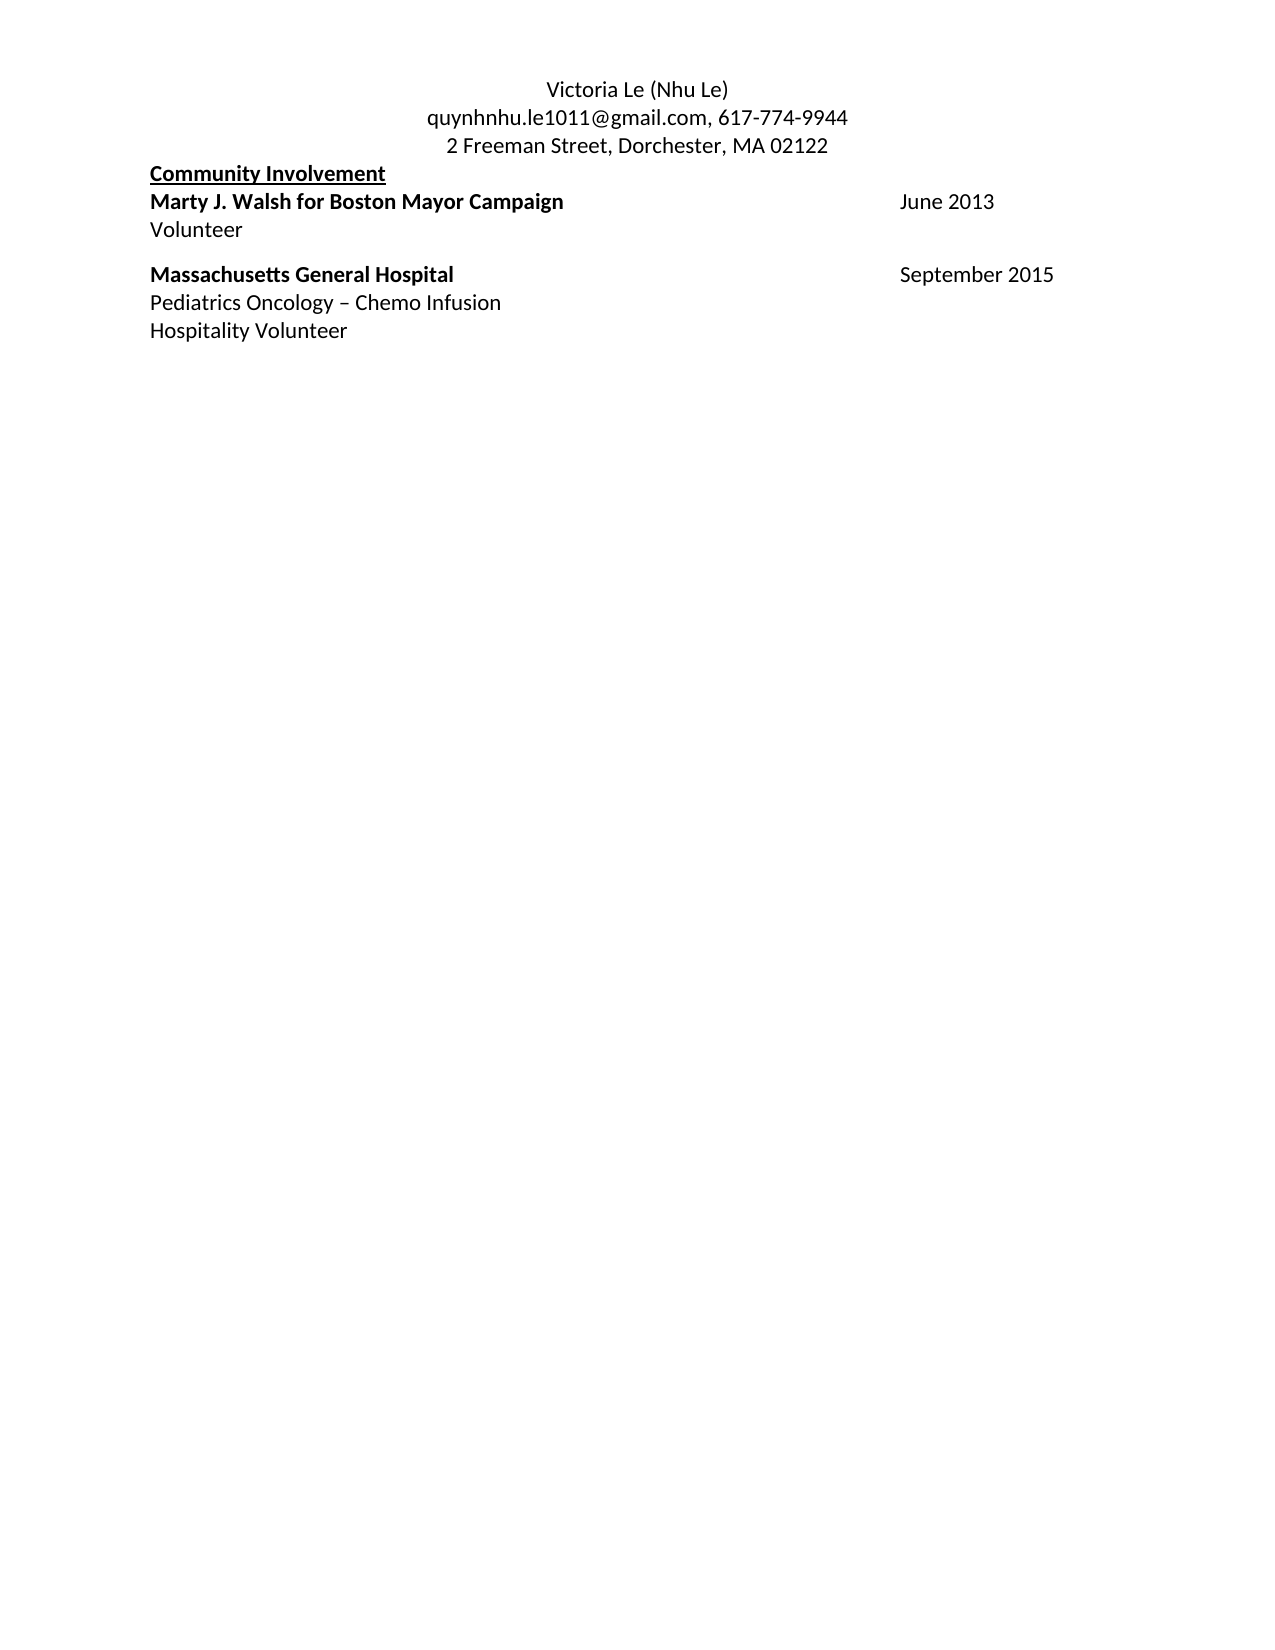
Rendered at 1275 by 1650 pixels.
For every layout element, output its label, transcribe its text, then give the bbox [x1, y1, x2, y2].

text Massachusetts General Hospital September 2015 Pediatrics Oncology – Chemo Infusion Hospitality Volunteer [150, 260, 1125, 400]
text Community Involvement Marty J. Walsh for Boston Mayor Campaign June 2013 Volunteer [150, 159, 1125, 243]
